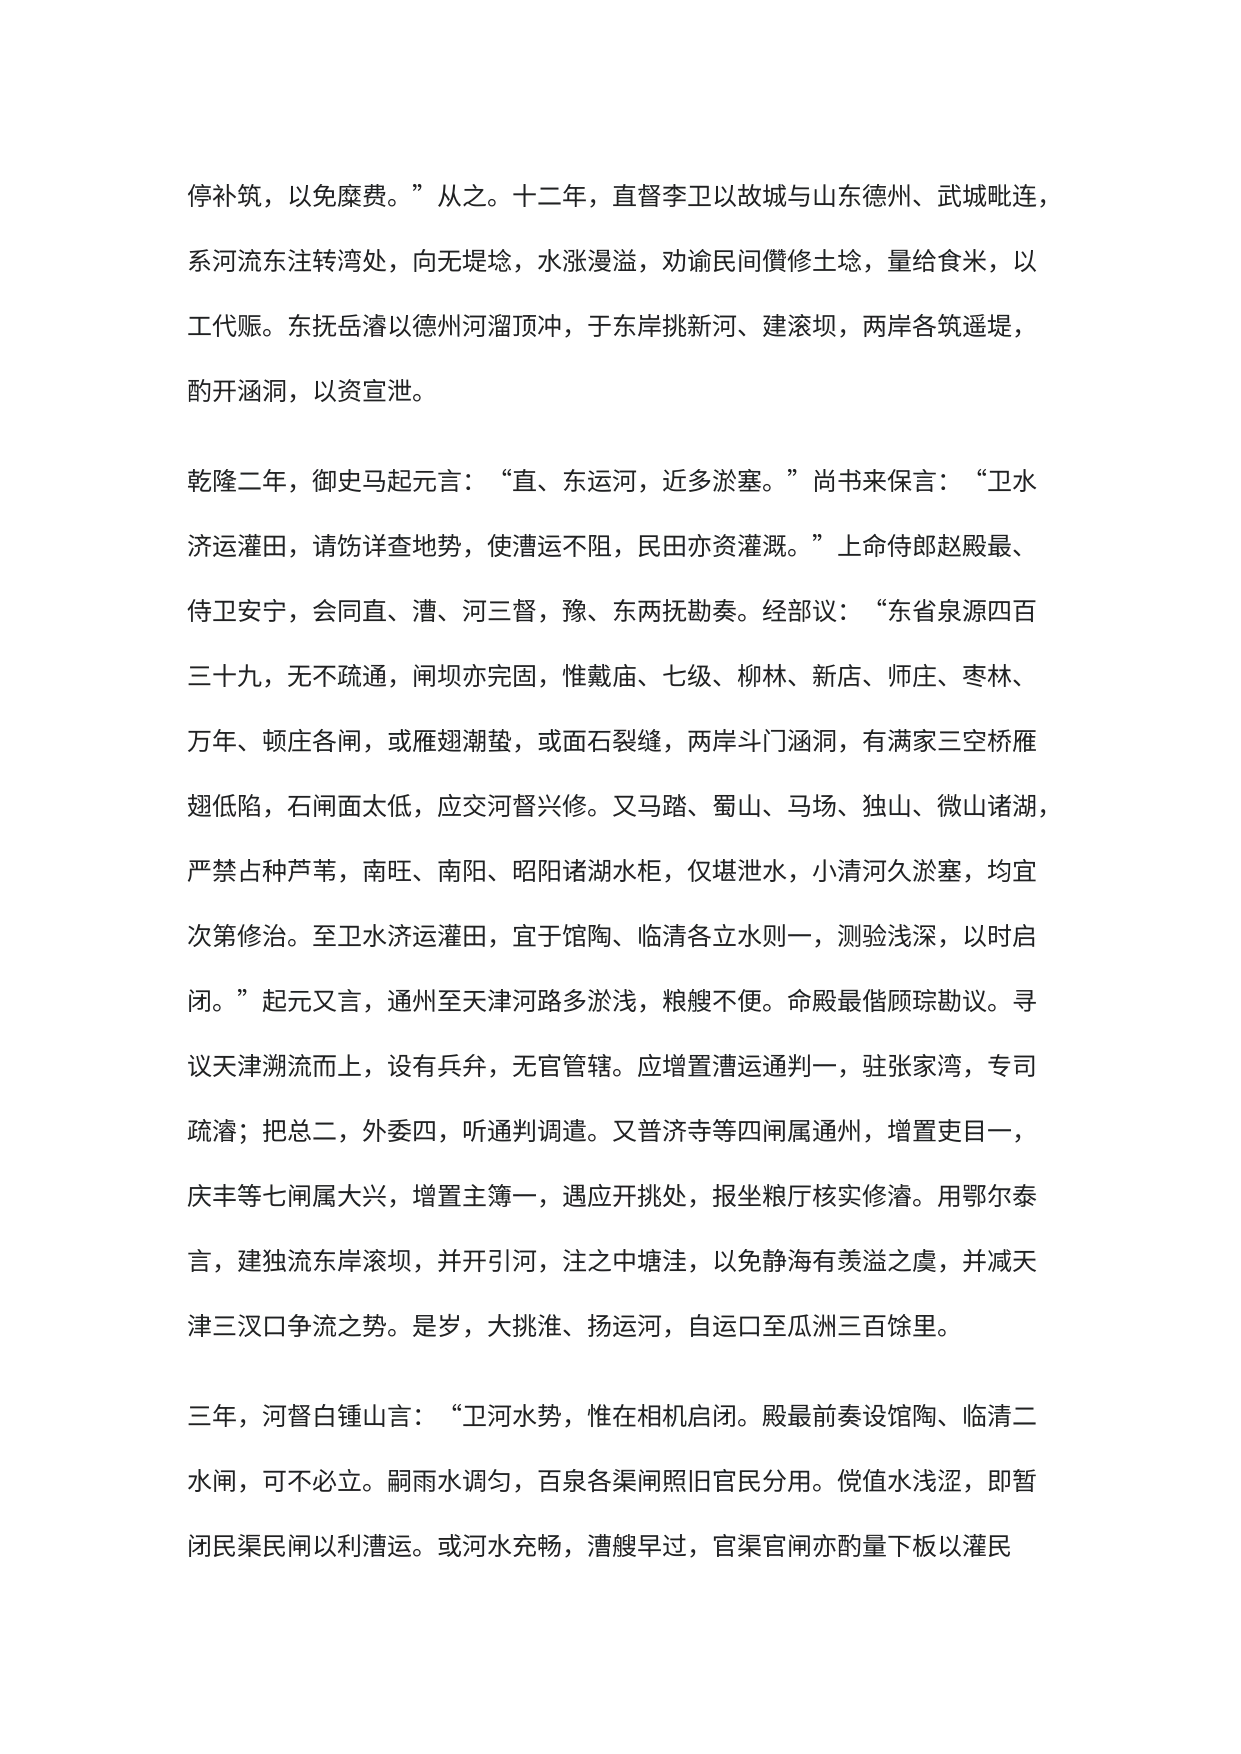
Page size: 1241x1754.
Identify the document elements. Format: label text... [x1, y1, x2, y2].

text 乾隆二年，御史马起元言：“直、东运河，近多淤塞。”尚书来保言：“卫水济运灌田，请饬详查地势，使漕运不阻，民田亦资灌溉。”上命侍郎赵殿最、侍卫安宁，会同直、漕、河三督，豫、东两抚勘奏。经部议：“东省泉源四百三十九，无不疏通，闸坝亦完固，惟戴庙、七级、柳林、新店、师庄、枣林、万年、顿庄各闸，或雁翅潮蛰，或面石裂缝，两岸斗门涵洞，有满家三空桥雁翅低陷，石闸面太低，应交河督兴修。又马踏、蜀山、马场、独山、微山诸湖，严禁占种芦苇，南旺、南阳、昭阳诸湖水柜，仅堪泄水，小清河久淤塞，均宜次第修治。至卫水济运灌田，宜于馆陶、临清各立水则一，测验浅深，以时启闭。”起元又言，通州至天津河路多淤浅，粮艘不便。命殿最偕顾琮勘议。寻议天津溯流而上，设有兵弁，无官管辖。应增置漕运通判一，驻张家湾，专司疏濬；把总二，外委四，听通判调遣。又普济寺等四闸属通州，增置吏目一，庆丰等七闸属大兴，增置主簿一，遇应开挑处，报坐粮厅核实修濬。用鄂尔泰言，建独流东岸滚坝，并开引河，注之中塘洼，以免静海有羡溢之虞，并减天津三汊口争流之势。是岁，大挑淮、扬运河，自运口至瓜洲三百馀里。 [187, 447, 1053, 1357]
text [187, 162, 1053, 422]
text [187, 1382, 1053, 1577]
